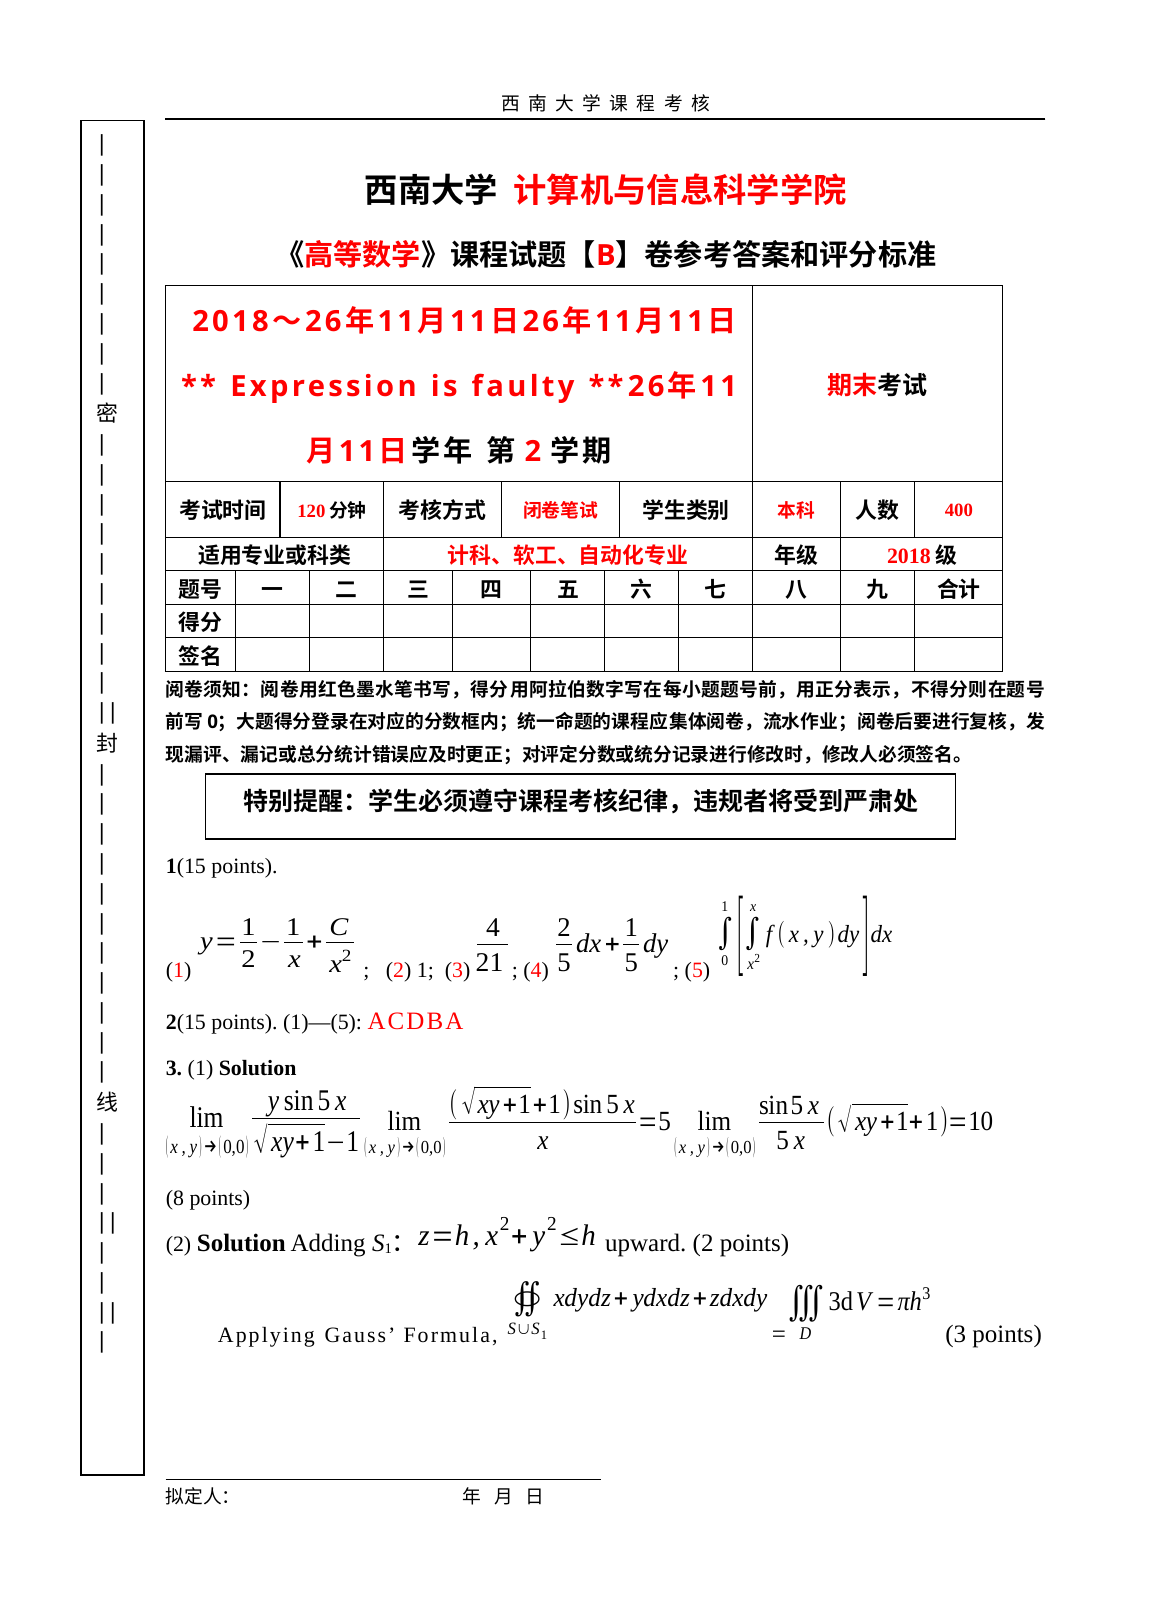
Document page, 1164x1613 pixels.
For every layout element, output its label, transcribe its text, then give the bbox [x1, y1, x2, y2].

table_cell [915, 605, 1002, 637]
table_cell 五 [531, 571, 604, 604]
table_cell [915, 638, 1002, 671]
table_cell 题号 [166, 571, 235, 604]
table_cell 2018级 [841, 538, 1002, 570]
table_cell 适用专业或科类 [166, 538, 383, 570]
table_cell 四 [453, 571, 530, 604]
table_cell [236, 605, 309, 637]
table_cell 合计 [915, 571, 1002, 604]
table_cell 六 [605, 571, 678, 604]
text 2(15 points). (1)—(5): ACDBA [165, 1004, 1045, 1037]
table_cell 一 [236, 571, 309, 604]
text Applying Gauss’ Formula, = (3 points) [165, 1279, 1045, 1376]
table_cell 年级 [753, 538, 840, 570]
table_cell [236, 638, 309, 671]
table_cell 本科 [753, 482, 840, 537]
text 《高等数学》课程试题【B】卷参考答案和评分标准 [165, 220, 1045, 285]
table_cell 八 [753, 571, 840, 604]
table_cell 二 [310, 571, 383, 604]
table_cell 得分 [166, 605, 235, 637]
table_cell [679, 638, 752, 671]
table_cell [605, 605, 678, 637]
table_cell [753, 638, 840, 671]
table_cell 考试时间 [166, 482, 279, 537]
table_header 2018～2019学年 第2学期 [166, 286, 752, 481]
table_cell 考核方式 [384, 482, 501, 537]
table_cell 人数 [841, 482, 914, 537]
text 3. (1) Solution [165, 1051, 1045, 1084]
table_cell 九 [841, 571, 914, 604]
table_cell [453, 638, 530, 671]
table_cell 学生类别 [620, 482, 752, 537]
table_header 期末考试 [753, 286, 1002, 481]
table_cell [841, 638, 914, 671]
table_cell [310, 605, 383, 637]
table_cell 七 [679, 571, 752, 604]
table_cell 400 [915, 482, 1002, 537]
text 阅卷须知：阅卷用红色墨水笔书写，得分用阿拉伯数字写在每小题题号前，用正分表示，不得分则在题号前写0；大题得分登录在对应的分数框内；统一命题的课程应集体阅卷，流水作业；阅卷后要进行复核，发现漏评、漏记或总分统计错误应及时更正；对评定分数或统分记录进行修改时，修改人必须签名。 [165, 672, 1045, 769]
text (8 points) [165, 1181, 1045, 1214]
table_cell 闭卷笔试 [502, 482, 619, 537]
table_cell [310, 638, 383, 671]
table_cell [453, 605, 530, 637]
text 1(15 points). [165, 849, 1045, 882]
table_cell [605, 638, 678, 671]
table_cell [384, 605, 452, 637]
text (1) ; (2) 1; (3) ; (4) ; (5) [165, 894, 1045, 992]
table_cell 120分钟 [281, 482, 383, 537]
table_cell [531, 638, 604, 671]
table_cell [531, 605, 604, 637]
table_cell 签名 [166, 638, 235, 671]
table_cell 计科、软工、自动化专业 [384, 538, 752, 570]
table_cell [841, 605, 914, 637]
table_cell [753, 605, 840, 637]
text 西南大学 计算机与信息科学学院 [165, 155, 1045, 220]
table_cell [679, 605, 752, 637]
table_cell [384, 638, 452, 671]
text (2) Solution Adding S1： upward. (2 points) [165, 1214, 1045, 1279]
table_cell 三 [384, 571, 452, 604]
